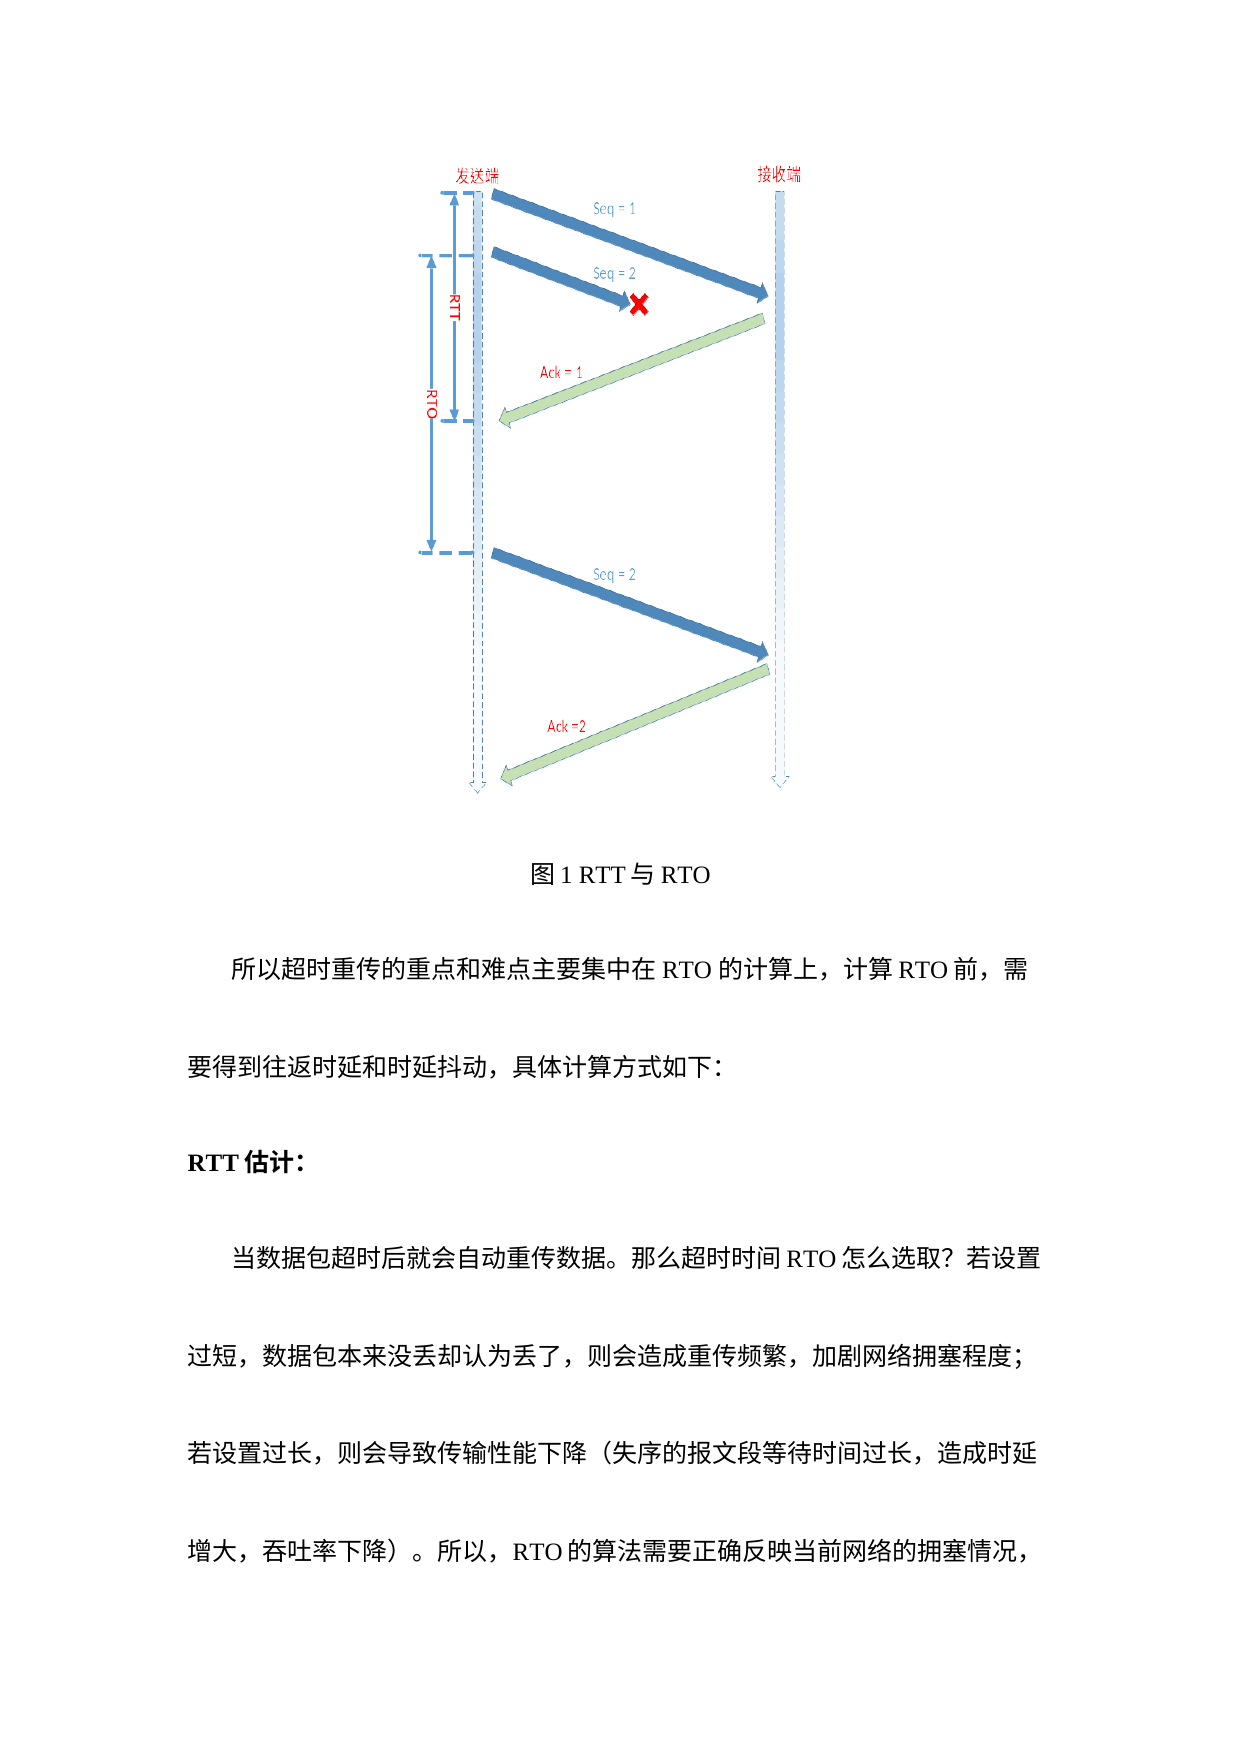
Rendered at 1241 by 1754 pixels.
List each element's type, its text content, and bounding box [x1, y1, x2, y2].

text RTT估计： [187, 1128, 1053, 1193]
text 图1 RTT与RTO [187, 840, 1053, 905]
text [187, 1224, 1053, 1582]
text 所以超时重传的重点和难点主要集中在 RTO 的计算上，计算RTO前，需要得到往返时延和时延抖动，具体计算方式如下： [187, 935, 1053, 1098]
